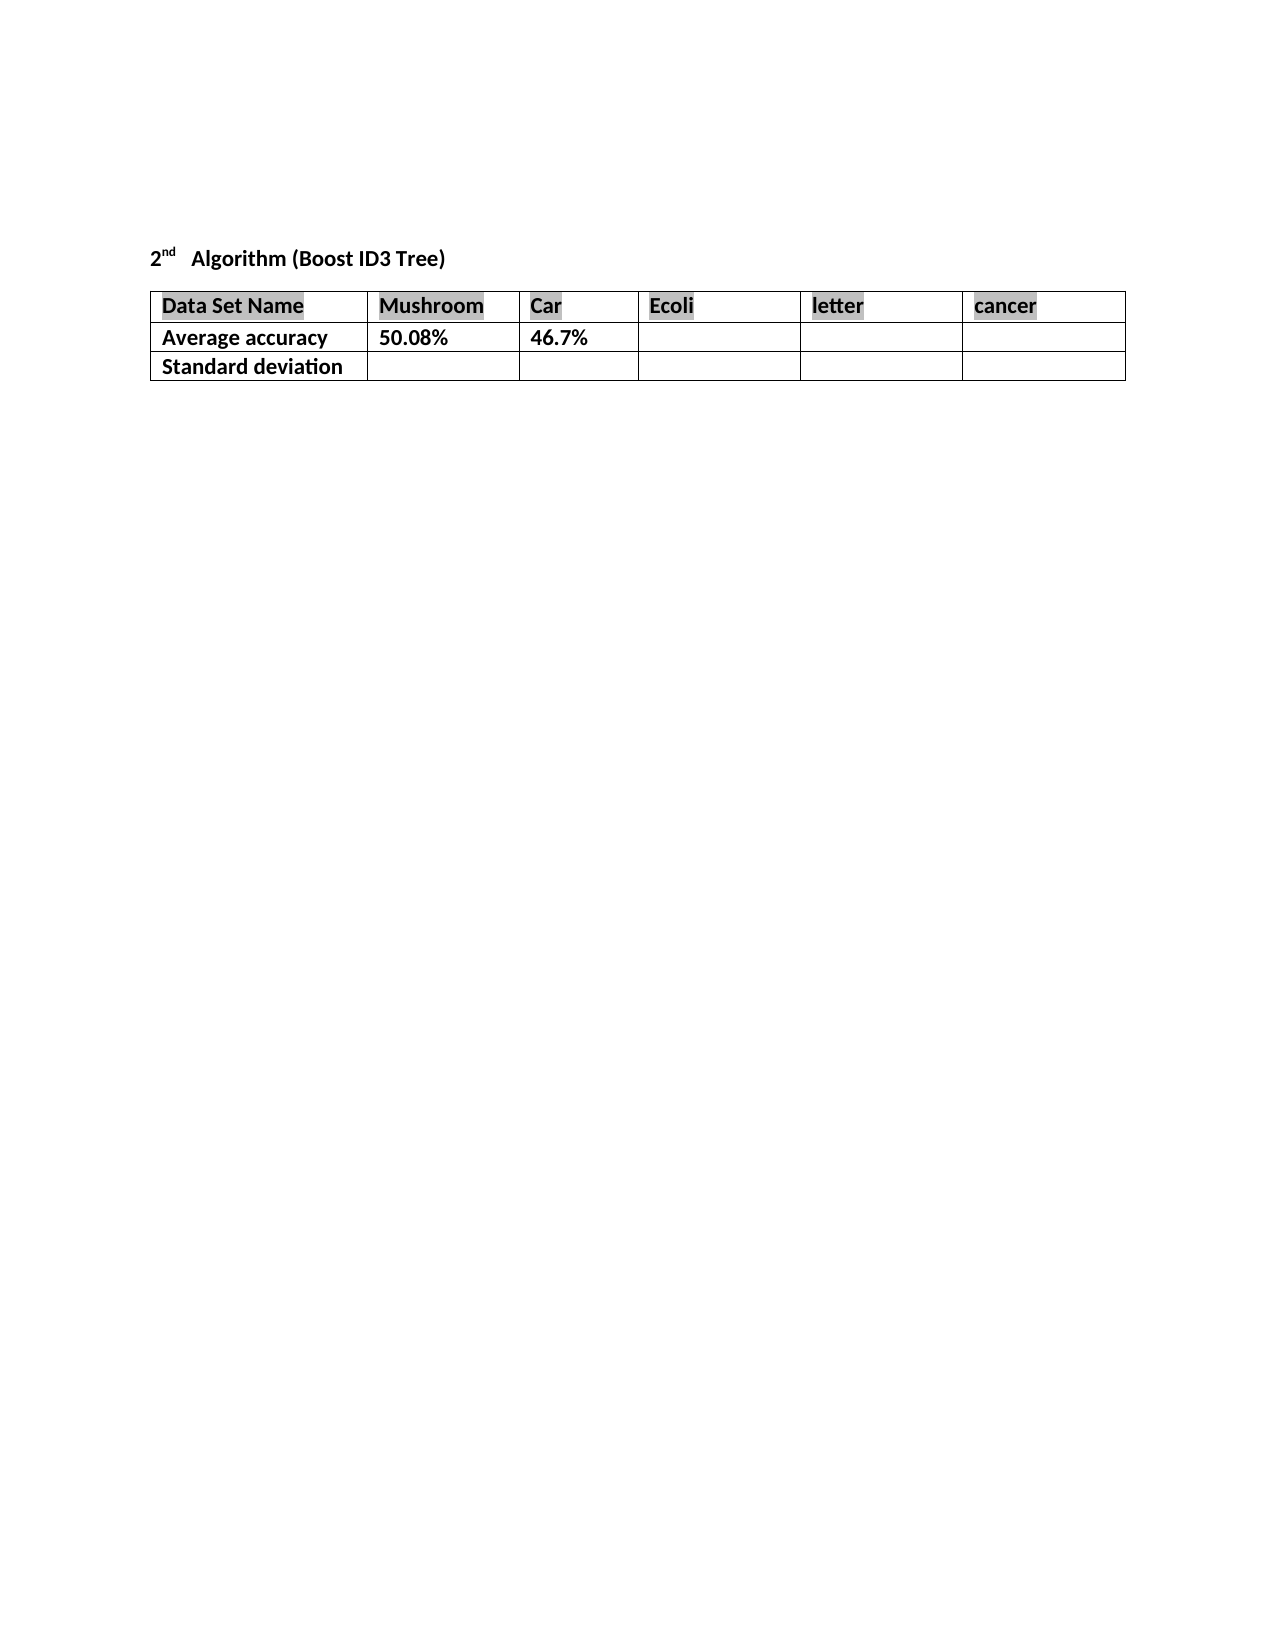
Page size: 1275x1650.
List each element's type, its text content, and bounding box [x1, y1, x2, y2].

table_header Ecoli [639, 292, 800, 322]
table_cell [963, 352, 1125, 380]
table_cell [639, 352, 800, 380]
table_cell [801, 352, 962, 380]
table_header Mushroom [368, 292, 519, 322]
table_cell 46.7% [520, 323, 638, 351]
table_cell [801, 323, 962, 351]
table_cell [368, 352, 519, 380]
table_cell Average accuracy [151, 323, 367, 351]
table_cell [520, 352, 638, 380]
table_cell 50.08% [368, 323, 519, 351]
table_cell [963, 323, 1125, 351]
table_cell [639, 323, 800, 351]
text 2nd Algorithm (Boost ID3 Tree) [150, 244, 1125, 272]
table_cell Standard deviation [151, 352, 367, 380]
table_header Data Set Name [151, 292, 367, 322]
table_header Car [520, 292, 638, 322]
table_header cancer [963, 292, 1125, 322]
table_header letter [801, 292, 962, 322]
